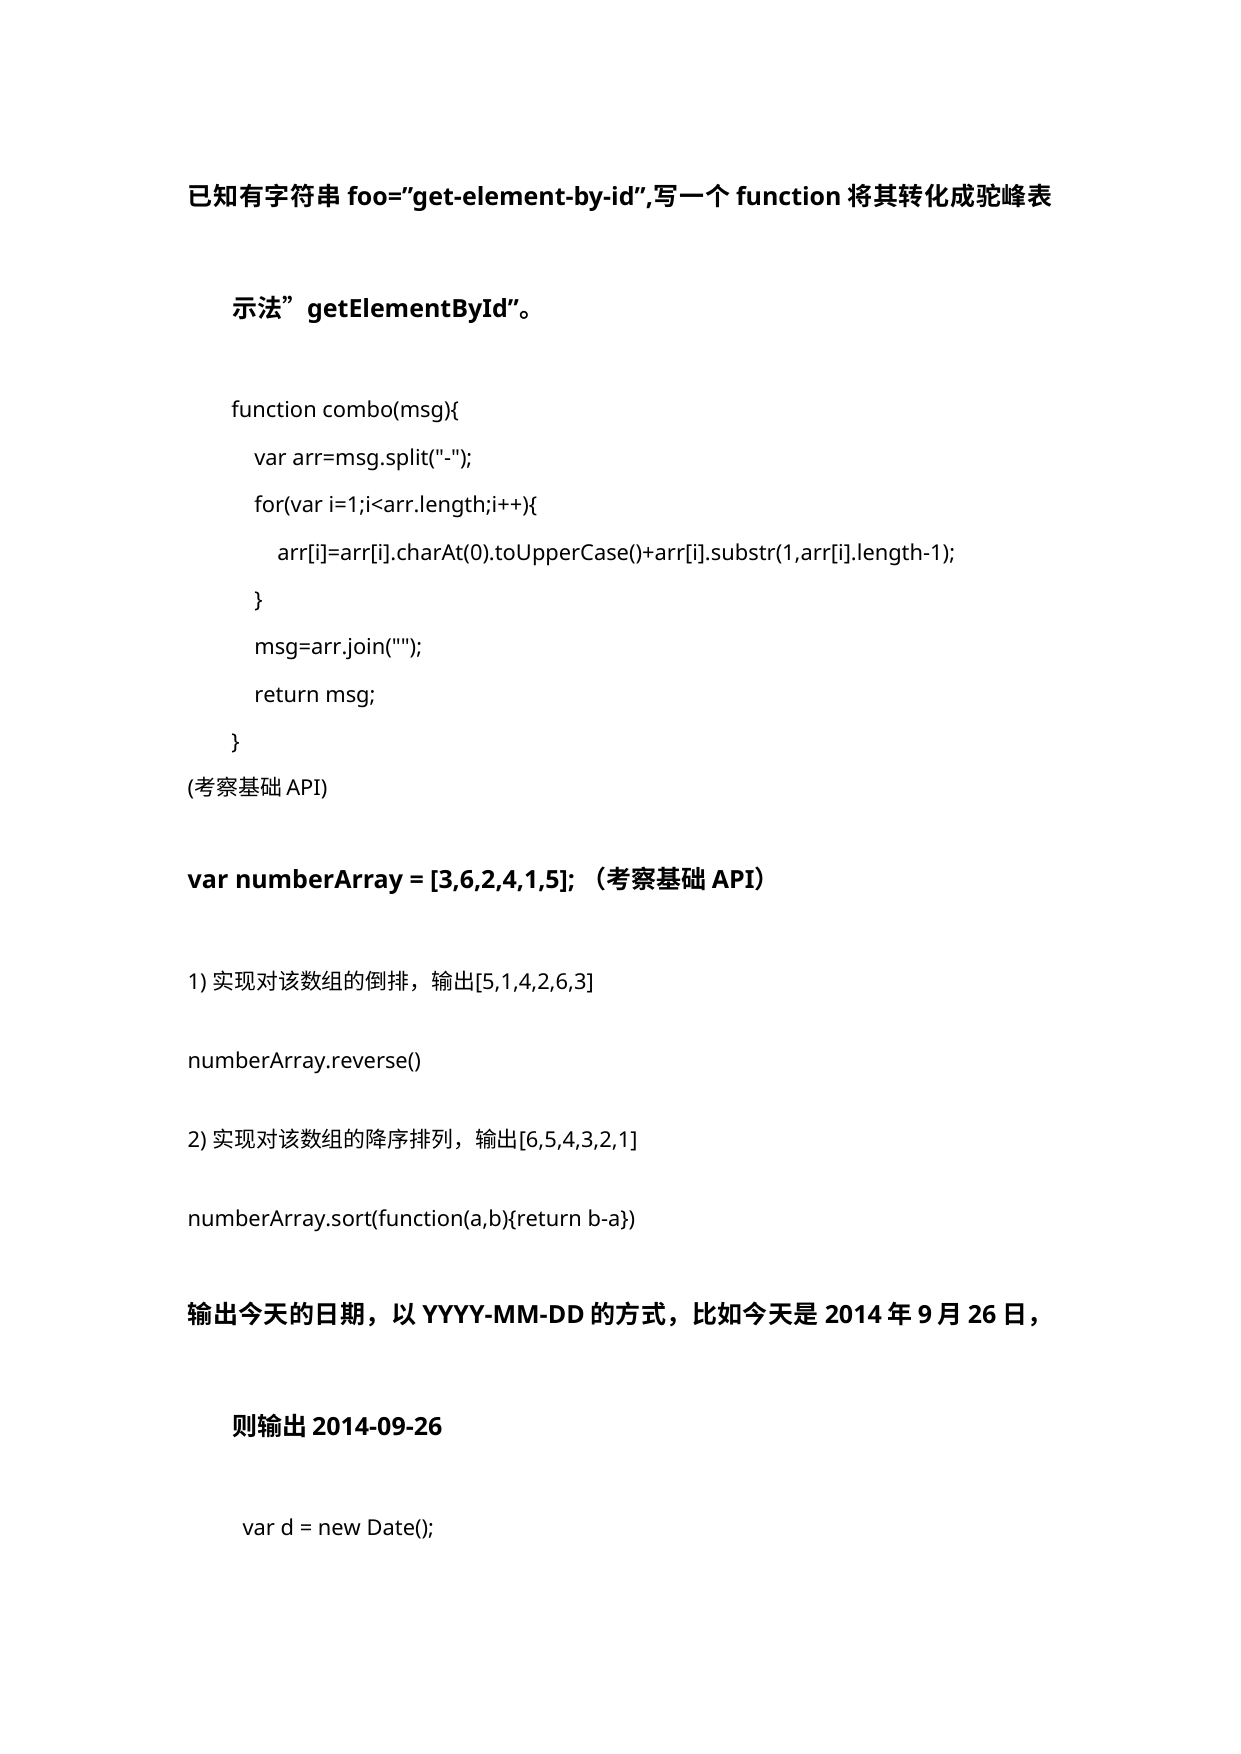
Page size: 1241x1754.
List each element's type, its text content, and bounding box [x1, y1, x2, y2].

text var numberArray = [3,6,2,4,1,5]; （考察基础API） [187, 845, 1053, 910]
text numberArray.reverse() [187, 1043, 1053, 1076]
list 实现对该数组的降序排列，输出[6,5,4,3,2,1] [187, 1122, 1053, 1154]
text numberArray.sort(function(a,b){return b-a}) [187, 1201, 1053, 1234]
text (考察基础API) [187, 770, 1053, 802]
text 1) 实现对该数组的倒排，输出[5,1,4,2,6,3] [187, 964, 1053, 996]
text 输出今天的日期，以YYYY-MM-DD的方式，比如今天是2014年9月26日，则输出2014-09-26 [187, 1280, 1053, 1457]
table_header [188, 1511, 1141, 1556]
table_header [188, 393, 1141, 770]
text 已知有字符串foo=”get-element-by-id”,写一个function将其转化成驼峰表示法”getElementById”。 [187, 162, 1053, 339]
